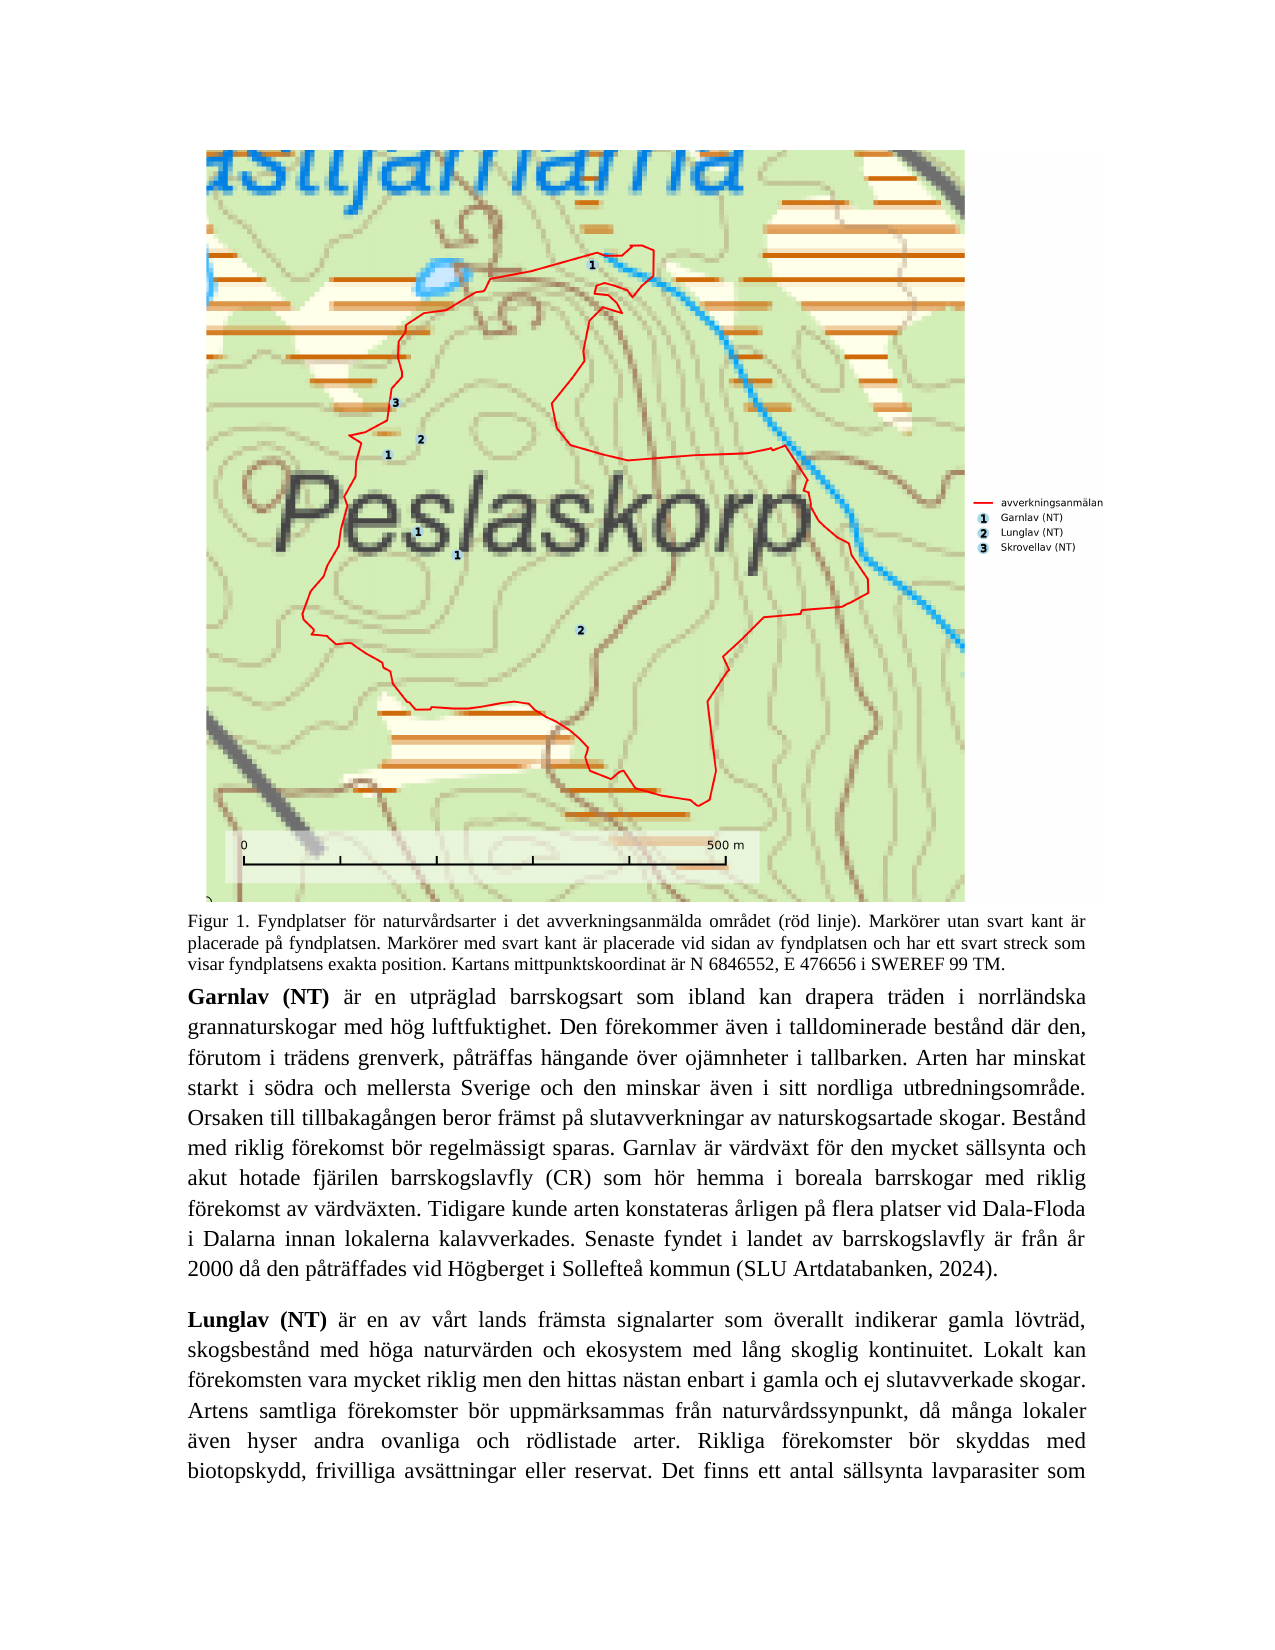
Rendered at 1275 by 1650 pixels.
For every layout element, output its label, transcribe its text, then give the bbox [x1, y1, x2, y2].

picture [206, 150, 1107, 902]
text Garnlav (NT) är en utpräglad barrskogsart som ibland kan drapera träden i norrländska grannaturskogar med hög luftfuktighet. Den förekommer även i talldominerade bestånd där den, förutom i trädens grenverk, påträffas hängande över ojämnheter i tallbarken. Arten har minskat starkt i södra och mellersta Sverige och den minskar även i sitt nordliga utbredningsområde. Orsaken till tillbakagången beror främst på slutavverkningar av naturskogsartade skogar. Bestånd med riklig förekomst bör regelmässigt sparas. Garnlav är värdväxt för den mycket sällsynta och akut hotade fjärilen barrskogslavfly (CR) som hör hemma i boreala barrskogar med riklig förekomst av värdväxten. Tidigare kunde arten konstateras årligen på flera platser vid Dala-Floda i Dalarna innan lokalerna kalavverkades. Senaste fyndet i landet av barrskogslavfly är från år 2000 då den påträffades vid Högberget i Sollefteå kommun (SLU Artdatabanken, 2024). [187, 983, 1087, 1281]
text Figur 1. Fyndplatser för naturvårdsarter i det avverkningsanmälda området (röd linje). Markörer utan svart kant är placerade på fyndplatsen. Markörer med svart kant är placerade vid sidan av fyndplatsen och har ett svart streck som visar fyndplatsens exakta position. Kartans mittpunktskoordinat är N 6846552, E 476656 i SWEREF 99 TM. [187, 910, 1087, 975]
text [187, 1306, 1087, 1483]
